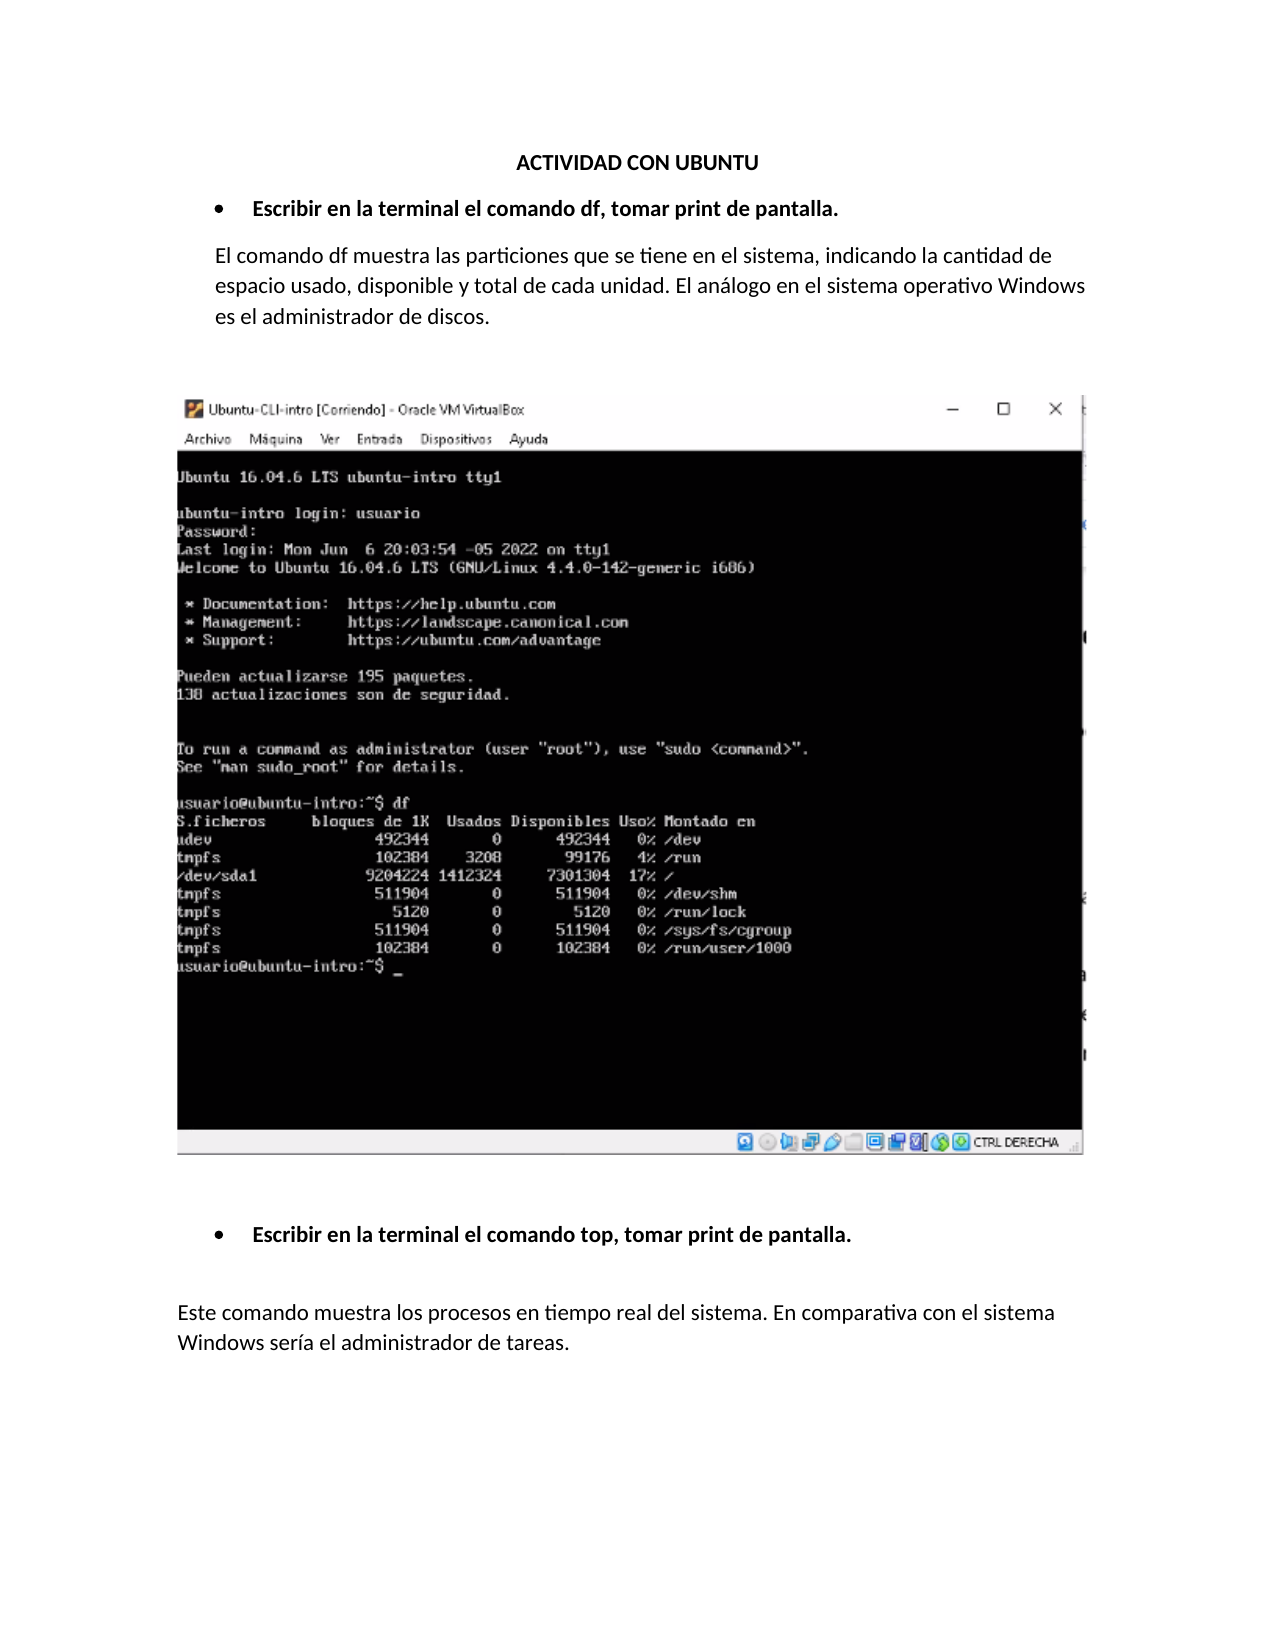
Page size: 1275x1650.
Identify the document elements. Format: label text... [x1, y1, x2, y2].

list Escribir en la terminal el comando df, tomar print de pantalla. [215, 194, 1098, 222]
picture [177, 395, 1087, 1155]
text El comando df muestra las particiones que se tiene en el sistema, indicando la cantidad de espacio usado, disponible y total de cada unidad. El análogo en el sistema operativo Windows es el administrador de discos. [215, 241, 1098, 330]
text Este comando muestra los procesos en tiempo real del sistema. En comparativa con el sistema Windows sería el administrador de tareas. [177, 1298, 1098, 1356]
text ACTIVIDAD CON UBUNTU [177, 148, 1098, 176]
list Escribir en la terminal el comando top, tomar print de pantalla. [215, 1221, 1098, 1249]
